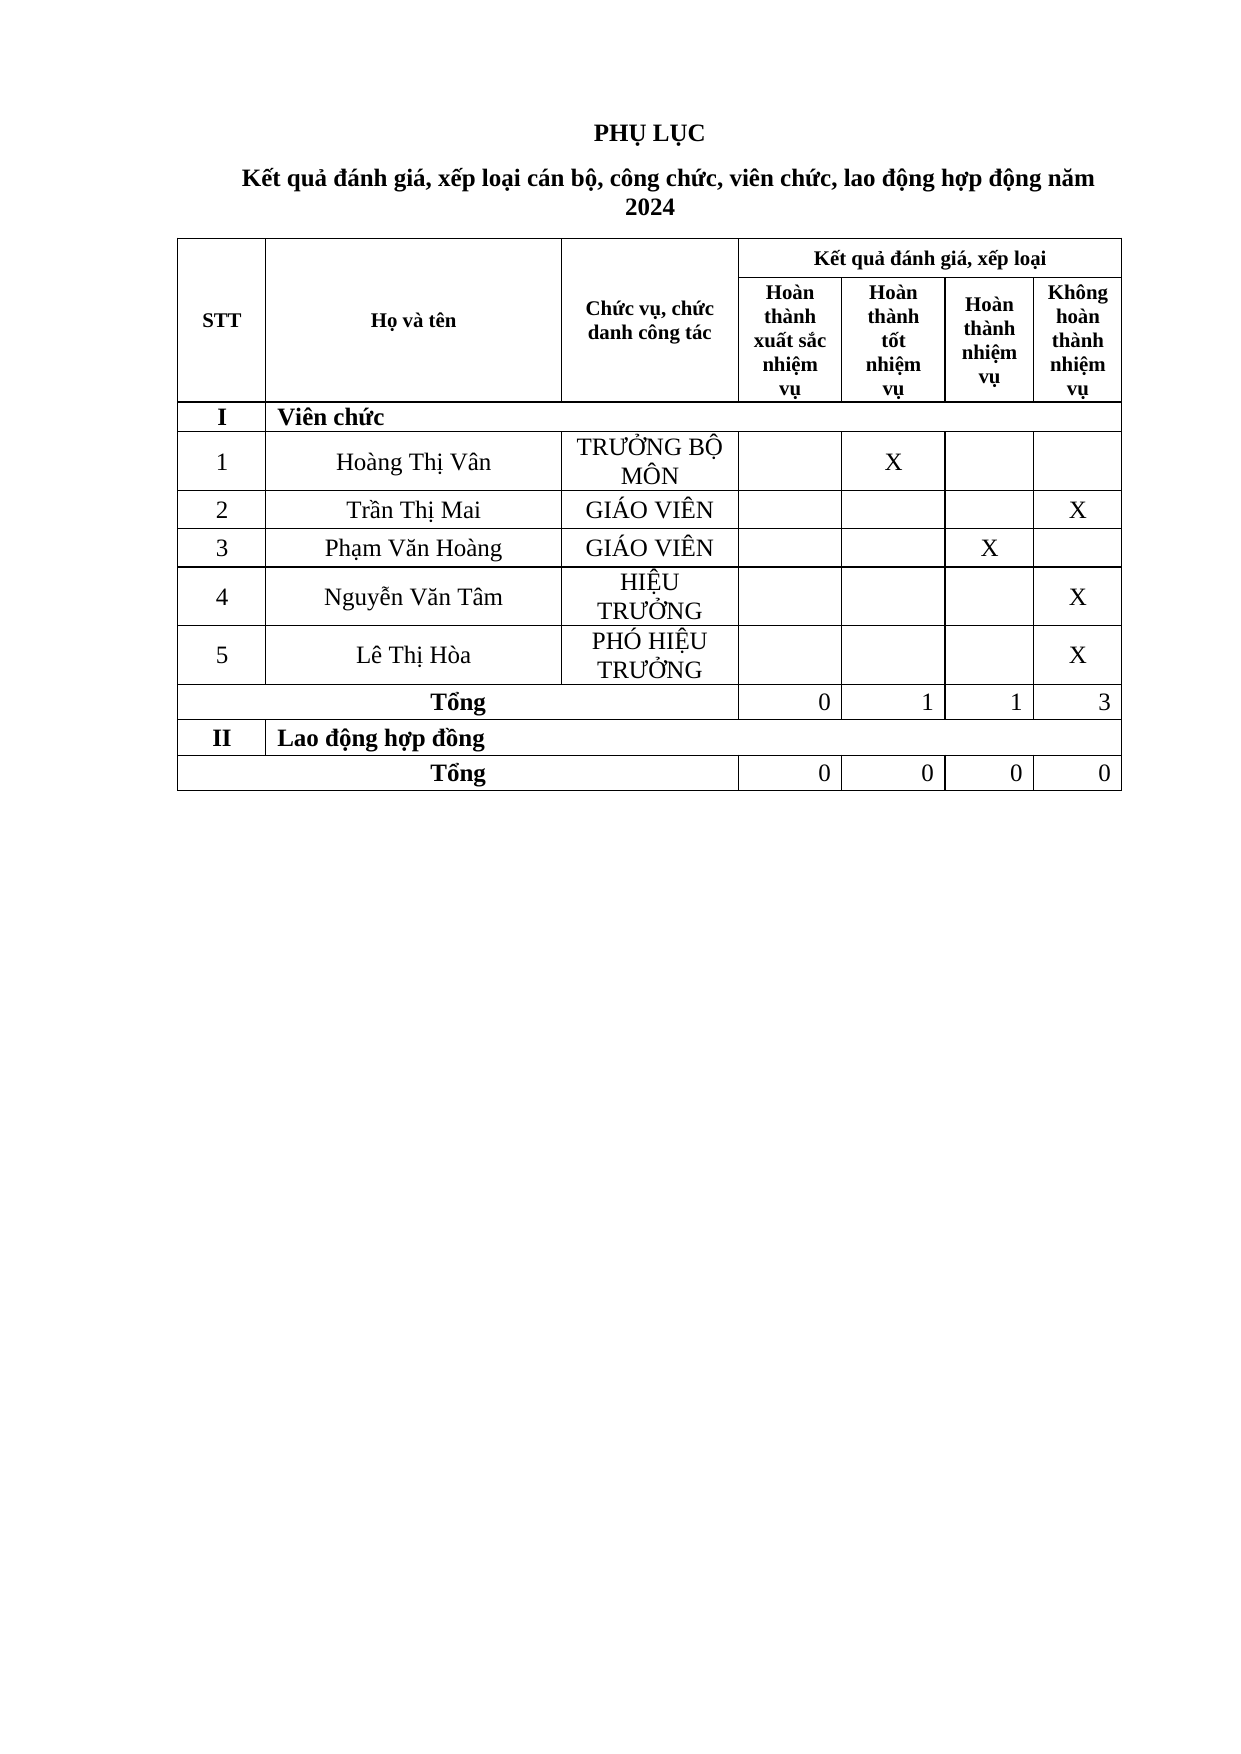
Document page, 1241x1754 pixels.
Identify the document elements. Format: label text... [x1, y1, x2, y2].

table_cell [739, 432, 841, 490]
table_cell [842, 529, 944, 566]
table_cell Hoàn thành nhiệm vụ [946, 278, 1033, 401]
table_cell Hoàng Thị Vân [266, 432, 561, 490]
table_cell X [1034, 626, 1121, 683]
table_cell 0 [842, 756, 944, 790]
table_cell I [178, 403, 265, 431]
table_cell GIÁO VIÊN [562, 529, 738, 566]
table_cell Phạm Văn Hoàng [266, 529, 561, 566]
table_cell Lê Thị Hòa [266, 626, 561, 683]
table_cell [842, 568, 944, 625]
table_cell Tổng [178, 685, 738, 719]
text Kết quả đánh giá, xếp loại cán bộ, công chức, viên chức, lao động hợp động năm 2024 [177, 163, 1122, 221]
table_cell [842, 491, 944, 528]
table_cell PHÓ HIỆU TRƯỞNG [562, 626, 738, 683]
table_cell [946, 432, 1033, 490]
table_cell X [1034, 491, 1121, 528]
table_cell [739, 491, 841, 528]
text PHỤ LỤC [177, 118, 1122, 147]
table_cell [946, 568, 1033, 625]
table_cell X [946, 529, 1033, 566]
table_cell GIÁO VIÊN [562, 491, 738, 528]
table_cell TRƯỞNG BỘ MÔN [562, 432, 738, 490]
table_cell Không hoàn thành nhiệm vụ [1034, 278, 1121, 401]
table_cell [1034, 432, 1121, 490]
table_cell [842, 626, 944, 683]
table_cell HIỆU TRƯỞNG [562, 568, 738, 625]
table_cell [739, 626, 841, 683]
table_cell Lao động hợp đồng [266, 720, 1121, 754]
table_header Chức vụ, chức danh công tác [562, 239, 738, 401]
table_cell X [1034, 568, 1121, 625]
table_cell 1 [842, 685, 944, 719]
table_cell II [178, 720, 265, 754]
table_header STT [178, 239, 265, 401]
table_cell 0 [946, 756, 1033, 790]
table_cell [739, 568, 841, 625]
table_cell 3 [1034, 685, 1121, 719]
table_cell 2 [178, 491, 265, 528]
table_cell 0 [739, 685, 841, 719]
table_cell 1 [946, 685, 1033, 719]
table_header Họ và tên [266, 239, 561, 401]
table_cell 3 [178, 529, 265, 566]
table_cell 0 [1034, 756, 1121, 790]
table_cell 0 [739, 756, 841, 790]
table_cell 4 [178, 568, 265, 625]
table_cell Hoàn thành tốt nhiệm vụ [842, 278, 944, 401]
table_cell [1034, 529, 1121, 566]
table_cell Nguyễn Văn Tâm [266, 568, 561, 625]
table_header Kết quả đánh giá, xếp loại [739, 239, 1121, 277]
table_cell Viên chức [266, 403, 1121, 431]
table_cell Hoàn thành xuất sắc nhiệm vụ [739, 278, 841, 401]
table_cell 5 [178, 626, 265, 683]
table_cell Tổng [178, 756, 738, 790]
table_cell 1 [178, 432, 265, 490]
table_cell [946, 491, 1033, 528]
table_cell [739, 529, 841, 566]
table_cell Trần Thị Mai [266, 491, 561, 528]
table_cell [946, 626, 1033, 683]
table_cell X [842, 432, 944, 490]
